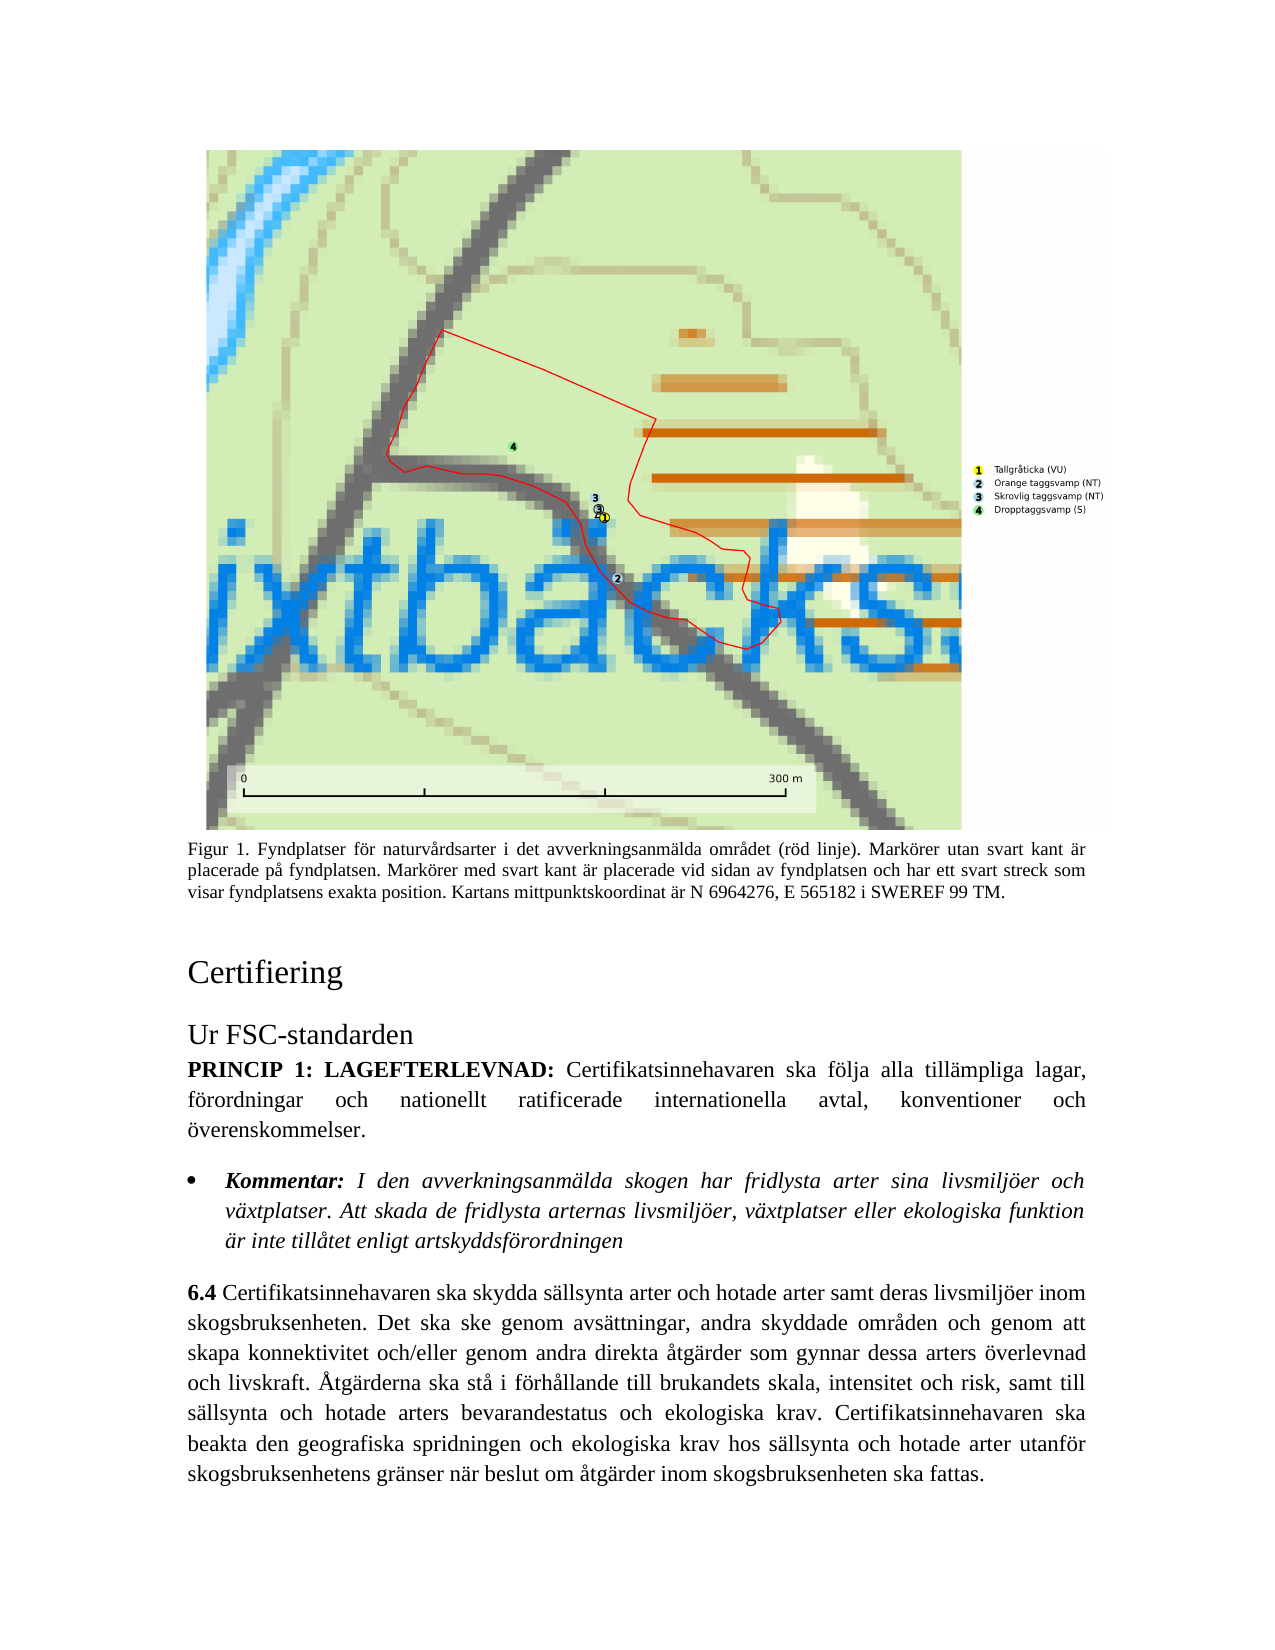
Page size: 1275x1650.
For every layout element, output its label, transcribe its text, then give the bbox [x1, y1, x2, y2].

list Kommentar: I den avverkningsanmälda skogen har fridlysta arter sina livsmiljöer och växtplatser. Att skada de fridlysta arternas livsmiljöer, växtplatser eller ekologiska funktion är inte tillåtet enligt artskyddsförordningen [187, 1167, 1087, 1254]
picture [206, 150, 1107, 830]
text PRINCIP 1: LAGEFTERLEVNAD: Certifikatsinnehavaren ska följa alla tillämpliga lagar, förordningar och nationellt ratificerade internationella avtal, konventioner och överenskommelser. [187, 1056, 1087, 1142]
text Figur 1. Fyndplatser för naturvårdsarter i det avverkningsanmälda området (röd linje). Markörer utan svart kant är placerade på fyndplatsen. Markörer med svart kant är placerade vid sidan av fyndplatsen och har ett svart streck som visar fyndplatsens exakta position. Kartans mittpunktskoordinat är N 6964276, E 565182 i SWEREF 99 TM. [187, 838, 1087, 902]
subtitle Certifiering [187, 952, 1087, 991]
text 6.4 Certifikatsinnehavaren ska skydda sällsynta arter och hotade arter samt deras livsmiljöer inom skogsbruksenheten. Det ska ske genom avsättningar, andra skyddade områden och genom att skapa konnektivitet och/eller genom andra direkta åtgärder som gynnar dessa arters överlevnad och livskraft. Åtgärderna ska stå i förhållande till brukandets skala, intensitet och risk, samt till sällsynta och hotade arters bevarandestatus och ekologiska krav. Certifikatsinnehavaren ska beakta den geografiska spridningen och ekologiska krav hos sällsynta och hotade arter utanför skogsbruksenhetens gränser när beslut om åtgärder inom skogsbruksenheten ska fattas. [187, 1279, 1087, 1486]
subtitle Ur FSC-standarden [187, 1017, 1087, 1051]
